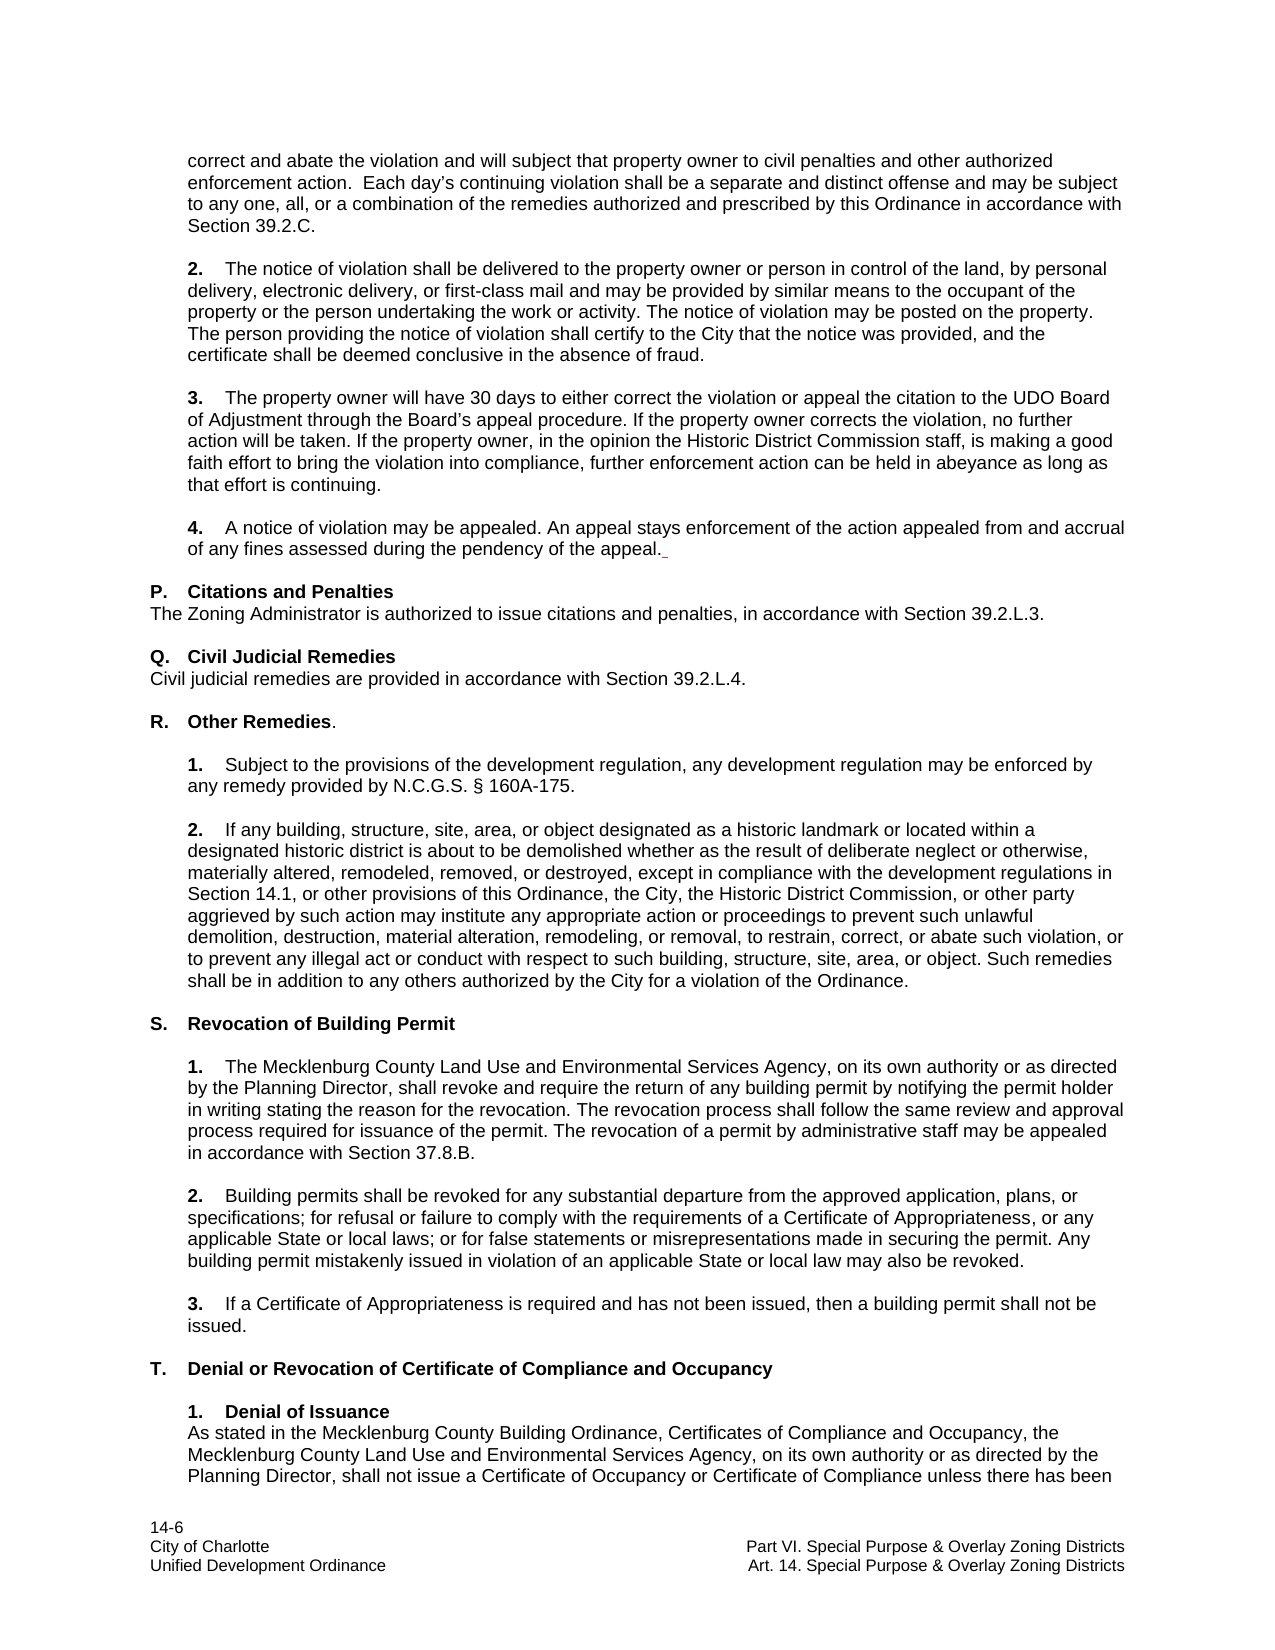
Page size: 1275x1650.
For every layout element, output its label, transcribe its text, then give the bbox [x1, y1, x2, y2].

text R. Other Remedies. [150, 711, 1125, 732]
text 1. Subject to the provisions of the development regulation, any development regulation may be enforced by any remedy provided by N.C.G.S. § 160A-175. [187, 754, 1125, 797]
text 3. If a Certificate of Appropriateness is required and has not been issued, then a building permit shall not be issued. [187, 1293, 1125, 1336]
text P. Citations and Penalties [150, 581, 1125, 603]
text 2. Building permits shall be revoked for any substantial departure from the approved application, plans, or specifications; for refusal or failure to comply with the requirements of a Certificate of Appropriateness, or any applicable State or local laws; or for false statements or misrepresentations made in securing the permit. Any building permit mistakenly issued in violation of an applicable State or local law may also be revoked. [187, 1185, 1125, 1271]
text 3. The property owner will have 30 days to either correct the violation or appeal the citation to the UDO Board of Adjustment through the Board’s appeal procedure. If the property owner corrects the violation, no further action will be taken. If the property owner, in the opinion the Historic District Commission staff, is making a good faith effort to bring the violation into compliance, further enforcement action can be held in abeyance as long as that effort is continuing. [187, 387, 1125, 495]
text Civil judicial remedies are provided in accordance with Section 39.2.L.4. [150, 667, 1125, 689]
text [187, 150, 1125, 236]
text T. Denial or Revocation of Certificate of Compliance and Occupancy [150, 1357, 1125, 1379]
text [187, 1422, 1125, 1487]
text The person providing the notice of violation shall certify to the City that the notice was provided, and the certificate shall be deemed conclusive in the absence of fraud. [187, 322, 1125, 366]
text 4. A notice of violation may be appealed. An appeal stays enforcement of the action appealed from and accrual of any fines assessed during the pendency of the appeal. [187, 517, 1125, 560]
text The Zoning Administrator is authorized to issue citations and penalties, in accordance with Section 39.2.L.3. [150, 603, 1125, 624]
text 1. Denial of Issuance [187, 1401, 1125, 1422]
text 2. If any building, structure, site, area, or object designated as a historic landmark or located within a designated historic district is about to be demolished whether as the result of deliberate neglect or otherwise, materially altered, remodeled, removed, or destroyed, except in compliance with the development regulations in Section 14.1, or other provisions of this Ordinance, the City, the Historic District Commission, or other party aggrieved by such action may institute any appropriate action or proceedings to prevent such unlawful demolition, destruction, material alteration, remodeling, or removal, to restrain, correct, or abate such violation, or to prevent any illegal act or conduct with respect to such building, structure, site, area, or object. Such remedies shall be in addition to any others authorized by the City for a violation of the Ordinance. [187, 818, 1125, 991]
text 2. The notice of violation shall be delivered to the property owner or person in control of the land, by personal delivery, electronic delivery, or first-class mail and may be provided by similar means to the occupant of the property or the person undertaking the work or activity. The notice of violation may be posted on the property. [187, 258, 1125, 322]
text 1. The Mecklenburg County Land Use and Environmental Services Agency, on its own authority or as directed by the Planning Director, shall revoke and require the return of any building permit by notifying the permit holder in writing stating the reason for the revocation. The revocation process shall follow the same review and approval process required for issuance of the permit. The revocation of a permit by administrative staff may be appealed in accordance with Section 37.8.B. [187, 1056, 1125, 1163]
text S. Revocation of Building Permit [150, 1012, 1125, 1034]
text Q. Civil Judicial Remedies [150, 646, 1125, 667]
